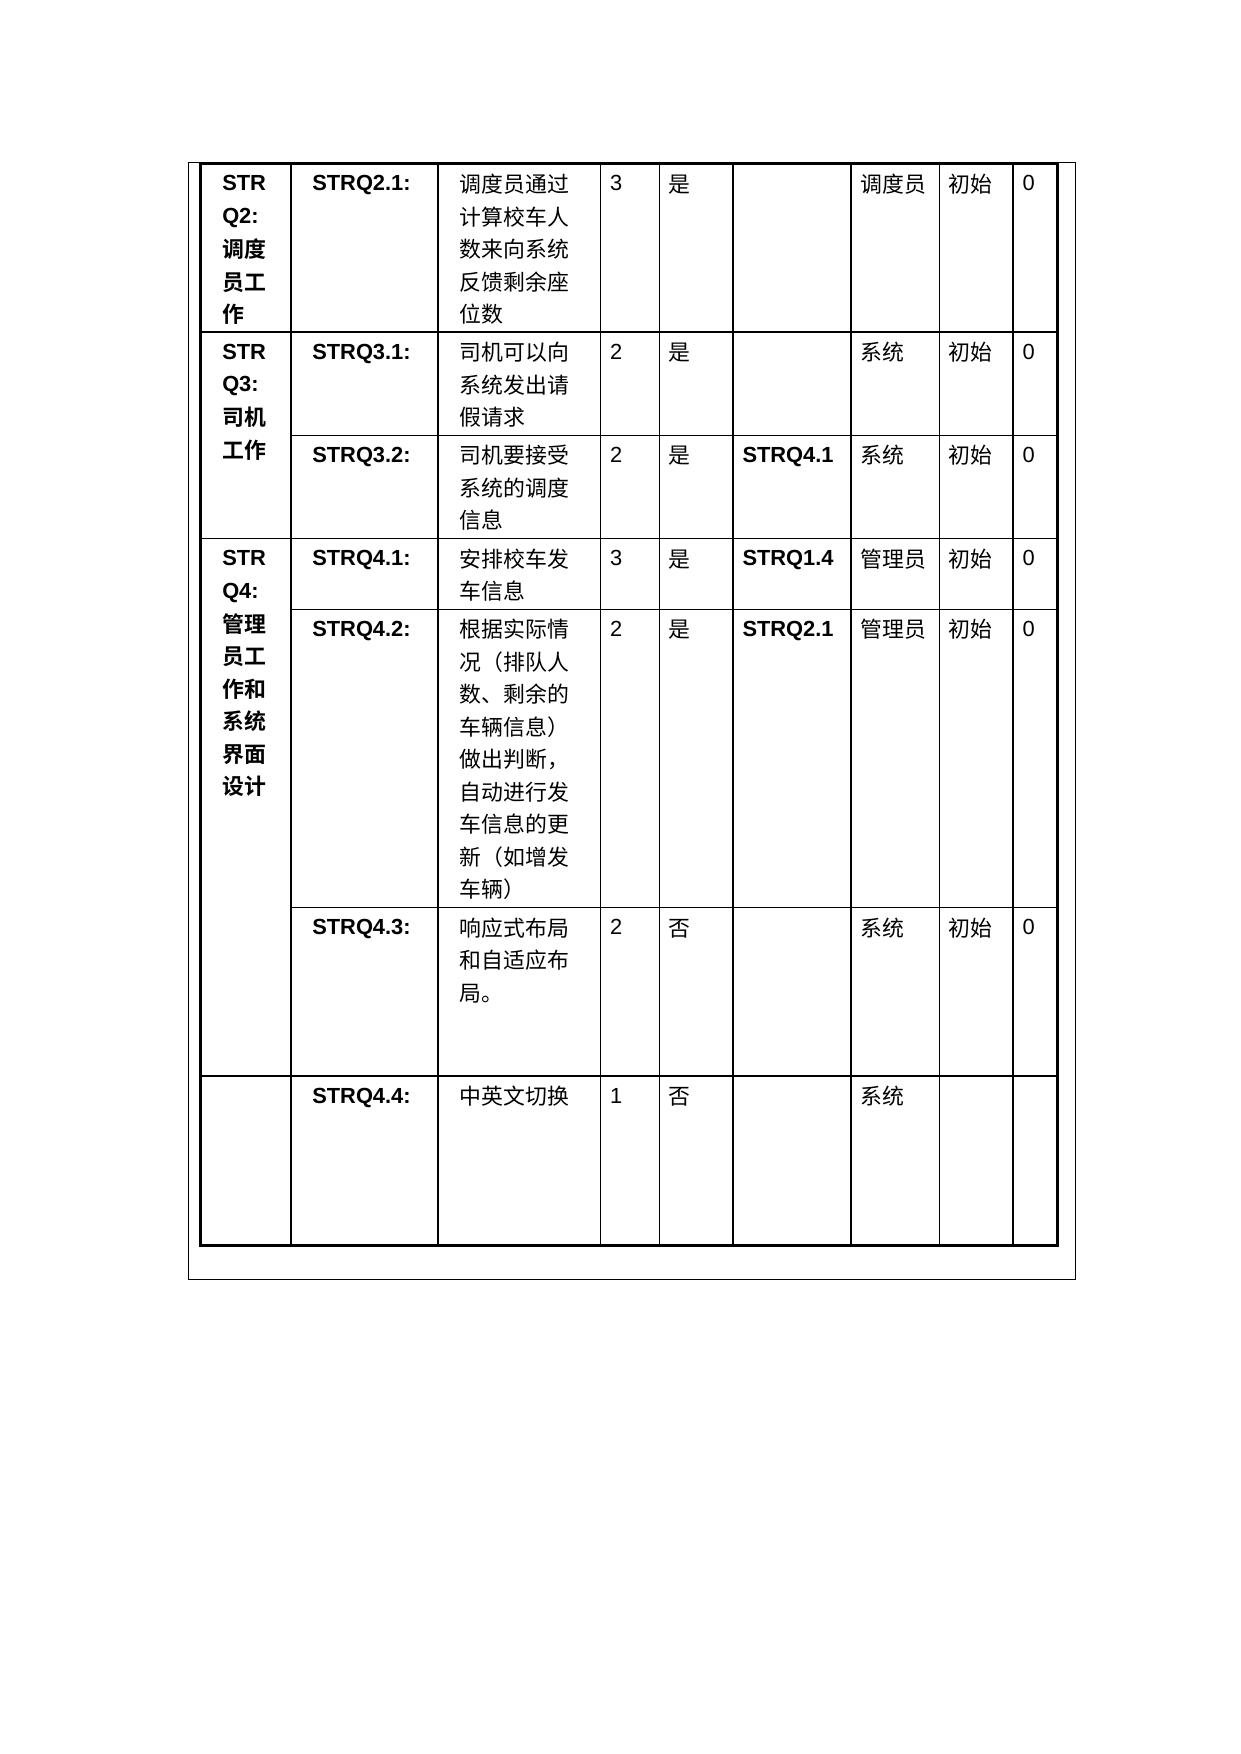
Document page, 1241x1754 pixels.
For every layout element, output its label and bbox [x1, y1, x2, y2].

table_header [189, 163, 1075, 1279]
